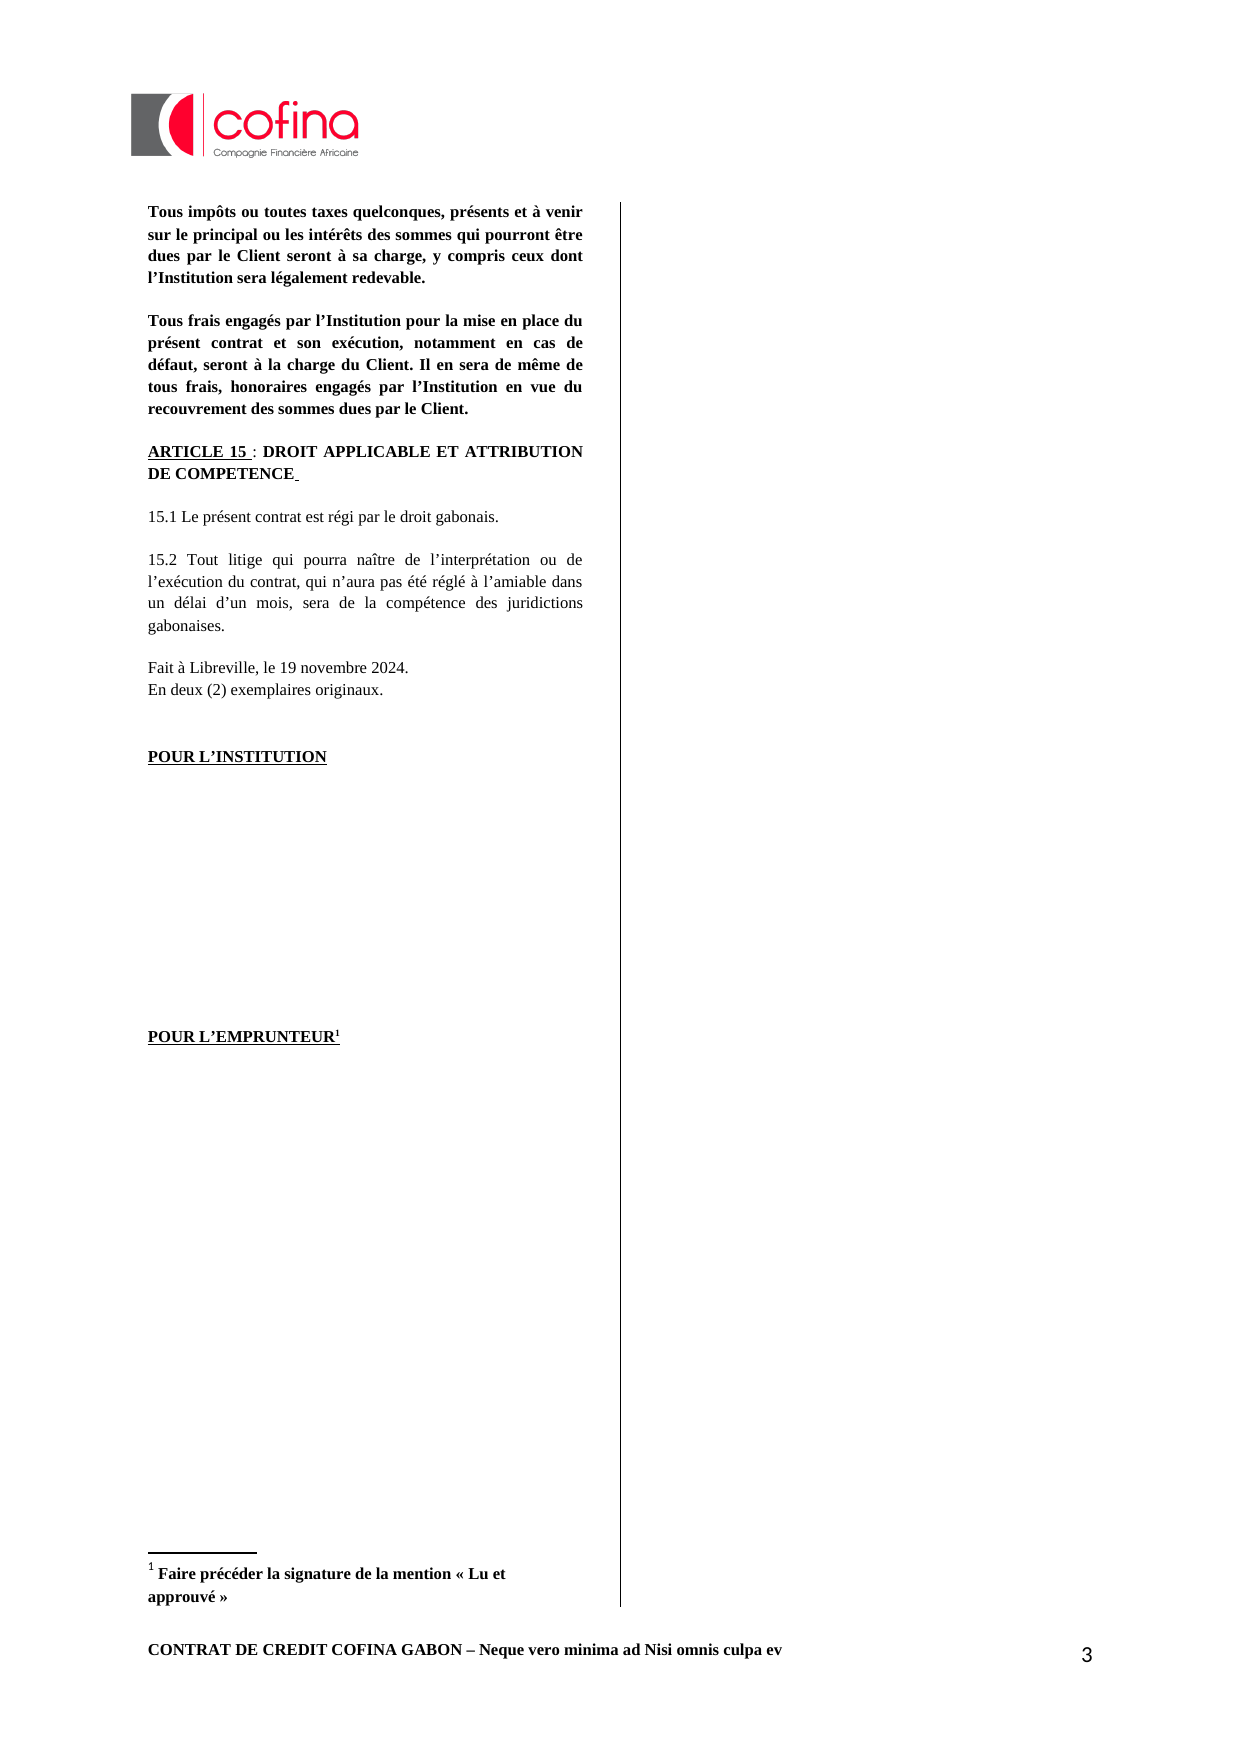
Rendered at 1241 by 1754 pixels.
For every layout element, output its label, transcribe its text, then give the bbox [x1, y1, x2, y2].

text POUR L’EMPRUNTEUR [148, 1027, 583, 1046]
picture [103, 73, 385, 178]
text Tous impôts ou toutes taxes quelconques, présents et à venir sur le principal ou les intérêts des sommes qui pourront être dues par le Client seront à sa charge, y compris ceux dont l’Institution sera légalement redevable. [148, 202, 583, 287]
text 15.2 Tout litige qui pourra naître de l’interprétation ou de l’exécution du contrat, qui n’aura pas été réglé à l’amiable dans un délai d’un mois, sera de la compétence des juridictions gabonaises. [148, 549, 583, 634]
text En deux (2) exemplaires originaux. [148, 680, 583, 699]
text Fait à Libreville, le 19 novembre 2024. [148, 658, 583, 677]
text POUR L’INSTITUTION [148, 747, 583, 766]
text ARTICLE 15 : DROIT APPLICABLE ET ATTRIBUTION DE COMPETENCE [148, 442, 583, 483]
text Tous frais engagés par l’Institution pour la mise en place du présent contrat et son exécution, notamment en cas de défaut, seront à la charge du Client. Il en sera de même de tous frais, honoraires engagés par l’Institution en vue du recouvrement des sommes dues par le Client. [148, 311, 583, 418]
text 15.1 Le présent contrat est régi par le droit gabonais. [148, 507, 583, 526]
